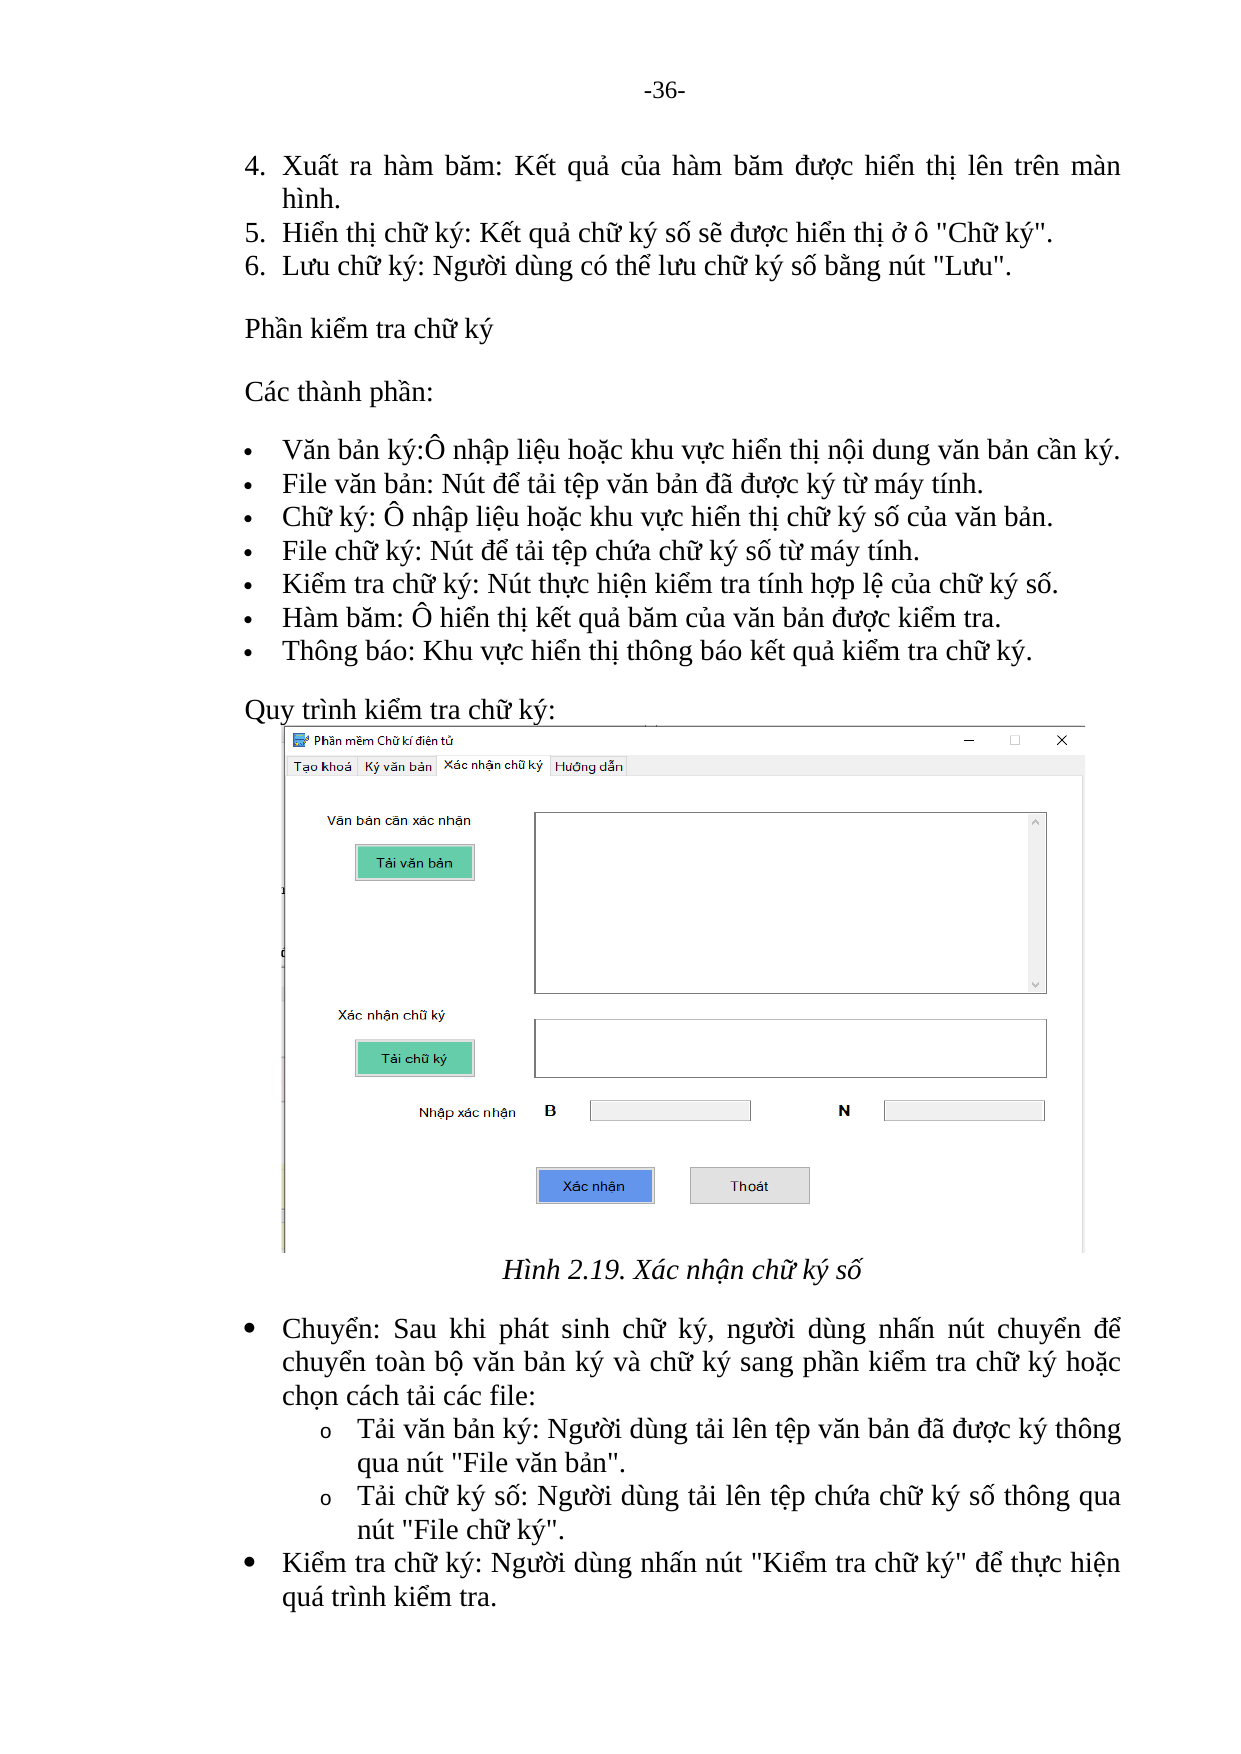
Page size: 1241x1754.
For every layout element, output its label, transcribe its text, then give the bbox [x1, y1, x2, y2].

text Phần kiểm tra chữ ký [244, 311, 1122, 344]
list Kiểm tra chữ ký: Nút thực hiện kiểm tra tính hợp lệ của chữ ký số. [244, 566, 1122, 600]
list Tải văn bản ký: Người dùng tải lên tệp văn bản đã được ký thông qua nút "File văn bản". [319, 1411, 1122, 1478]
list File văn bản: Nút để tải tệp văn bản đã được ký từ máy tính. [244, 466, 1122, 499]
text Quy trình kiểm tra chữ ký: [207, 692, 1122, 726]
text Hình 2.19. Xác nhận chữ ký số [207, 1252, 1122, 1286]
picture [281, 725, 1086, 1253]
list Xuất ra hàm băm: Kết quả của hàm băm được hiển thị lên trên màn hình. [244, 148, 1122, 215]
list Văn bản ký:Ô nhập liệu hoặc khu vực hiển thị nội dung văn bản cần ký. [244, 432, 1122, 466]
list Lưu chữ ký: Người dùng có thể lưu chữ ký số bằng nút "Lưu". [244, 248, 1122, 282]
list Chữ ký: Ô nhập liệu hoặc khu vực hiển thị chữ ký số của văn bản. [244, 499, 1122, 533]
list Hiển thị chữ ký: Kết quả chữ ký số sẽ được hiển thị ở ô "Chữ ký". [244, 215, 1122, 248]
list Hàm băm: Ô hiển thị kết quả băm của văn bản được kiểm tra. [244, 600, 1122, 633]
list Tải chữ ký số: Người dùng tải lên tệp chứa chữ ký số thông qua nút "File chữ ký". [319, 1478, 1122, 1546]
list Kiểm tra chữ ký: Người dùng nhấn nút "Kiểm tra chữ ký" để thực hiện quá trình kiểm tra. [244, 1546, 1122, 1613]
list File chữ ký: Nút để tải tệp chứa chữ ký số từ máy tính. [244, 533, 1122, 566]
text Các thành phần: [207, 374, 1122, 407]
list Chuyển: Sau khi phát sinh chữ ký, người dùng nhấn nút chuyển để chuyển toàn bộ văn bản ký và chữ ký sang phần kiểm tra chữ ký hoặc chọn cách tải các file: [244, 1311, 1122, 1411]
list Thông báo: Khu vực hiển thị thông báo kết quả kiểm tra chữ ký. [244, 633, 1122, 667]
